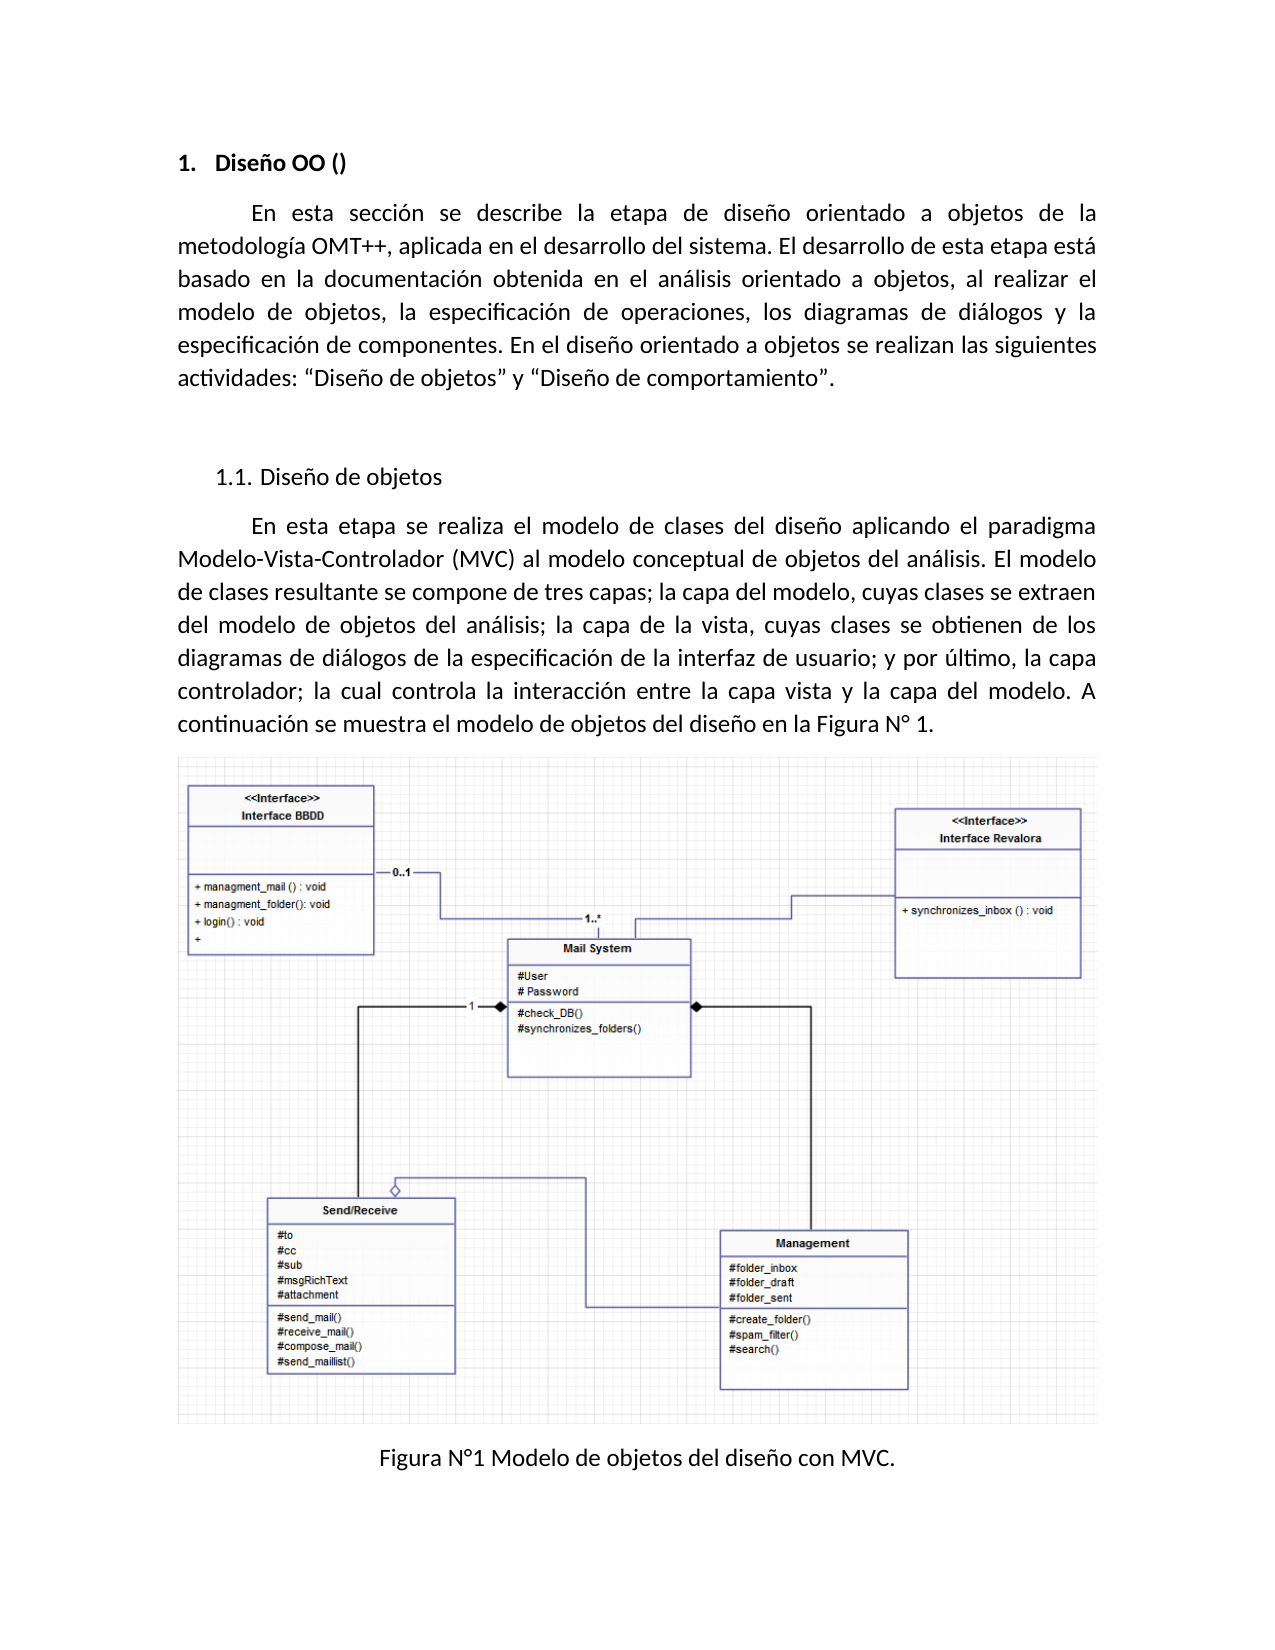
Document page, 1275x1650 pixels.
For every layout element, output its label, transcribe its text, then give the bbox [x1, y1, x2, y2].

picture [177, 757, 1098, 1424]
list Diseño OO () [177, 148, 1098, 178]
text Figura N°1 Modelo de objetos del diseño con MVC. [177, 1442, 1098, 1472]
text En esta sección se describe la etapa de diseño orientado a objetos de la metodología OMT++, aplicada en el desarrollo del sistema. El desarrollo de esta etapa está basado en la documentación obtenida en el análisis orientado a objetos, al realizar el modelo de objetos, la especificación de operaciones, los diagramas de diálogos y la especificación de componentes. En el diseño orientado a objetos se realizan las siguientes actividades: “Diseño de objetos” y “Diseño de comportamiento”. [177, 197, 1098, 392]
text En esta etapa se realiza el modelo de clases del diseño aplicando el paradigma Modelo-Vista-Controlador (MVC) al modelo conceptual de objetos del análisis. El modelo de clases resultante se compone de tres capas; la capa del modelo, cuyas clases se extraen del modelo de objetos del análisis; la capa de la vista, cuyas clases se obtienen de los diagramas de diálogos de la especificación de la interfaz de usuario; y por último, la capa controlador; la cual controla la interacción entre la capa vista y la capa del modelo. A continuación se muestra el modelo de objetos del diseño en la Figura N° 1. [177, 511, 1098, 738]
list Diseño de objetos [215, 461, 1098, 491]
